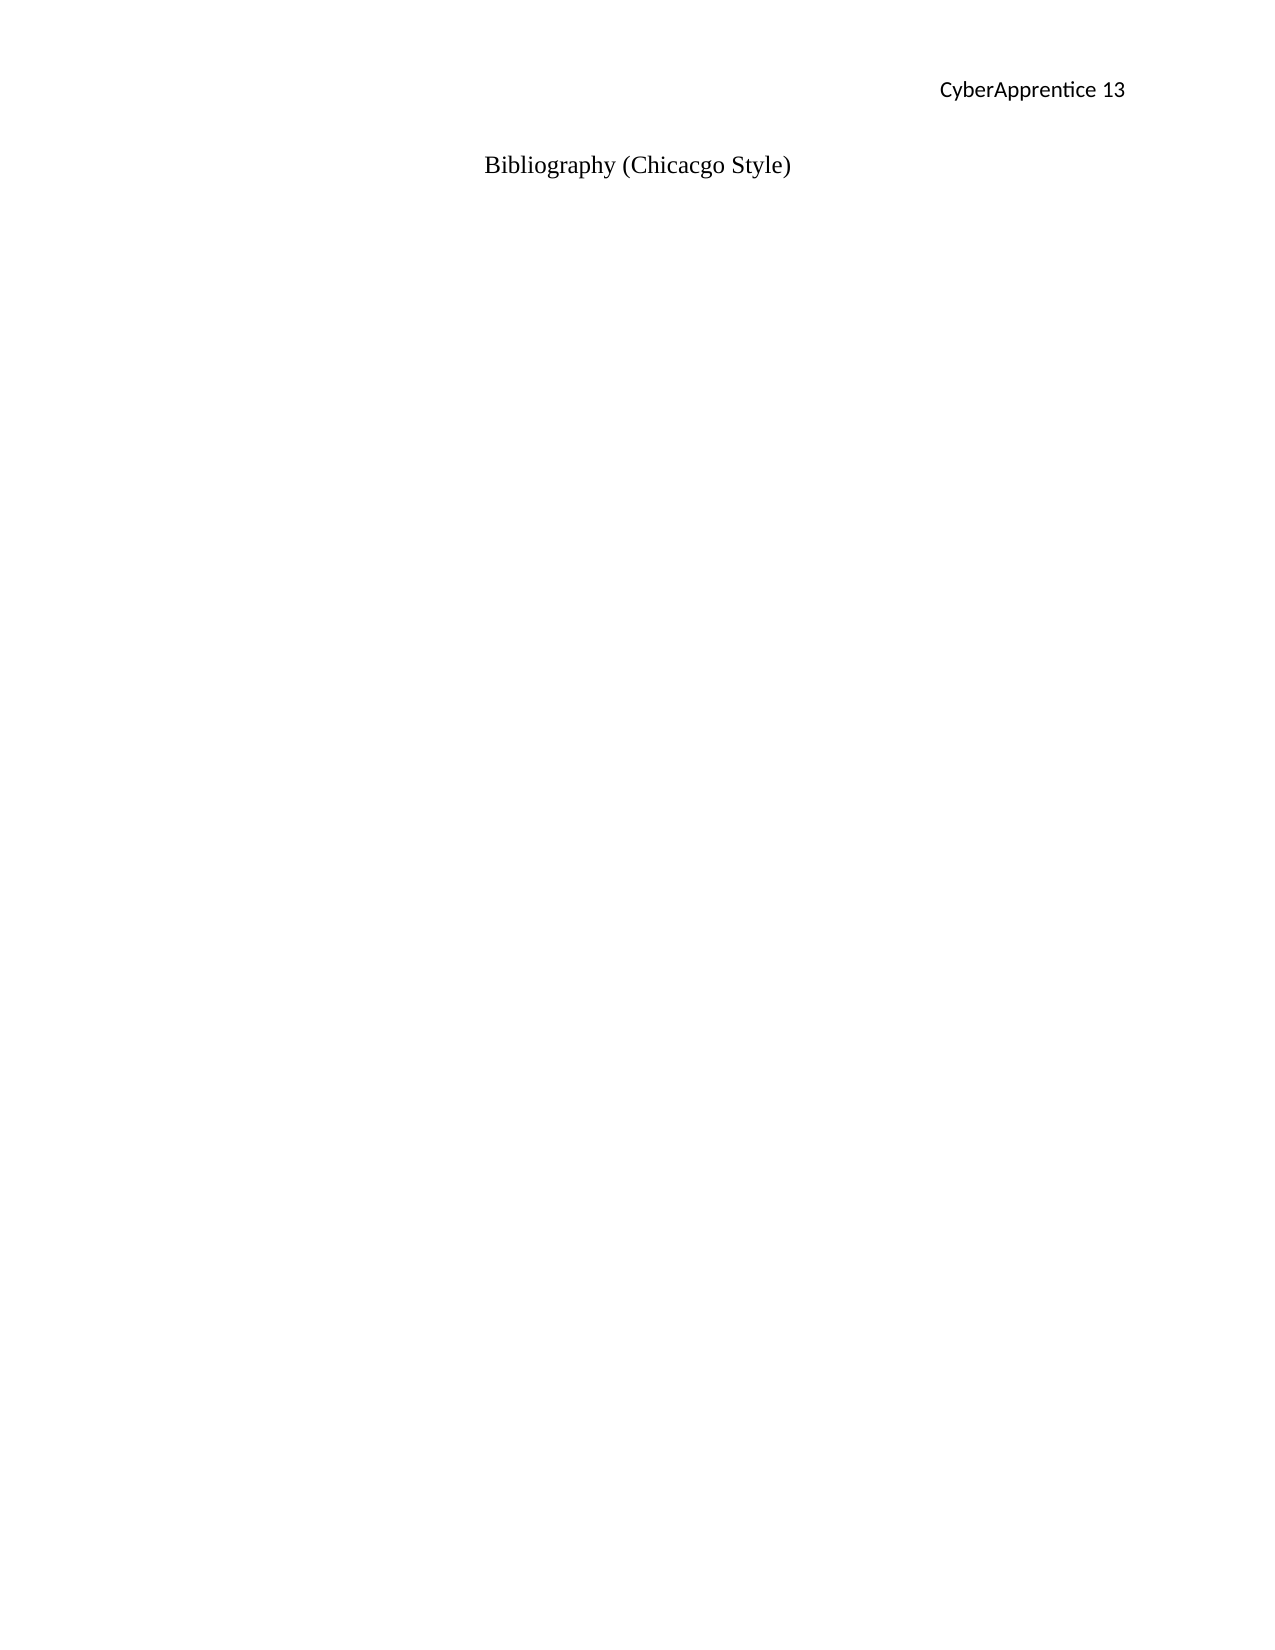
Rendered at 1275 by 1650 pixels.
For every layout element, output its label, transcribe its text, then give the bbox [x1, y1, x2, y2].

text Bibliography (Chicacgo Style) [150, 150, 1125, 179]
